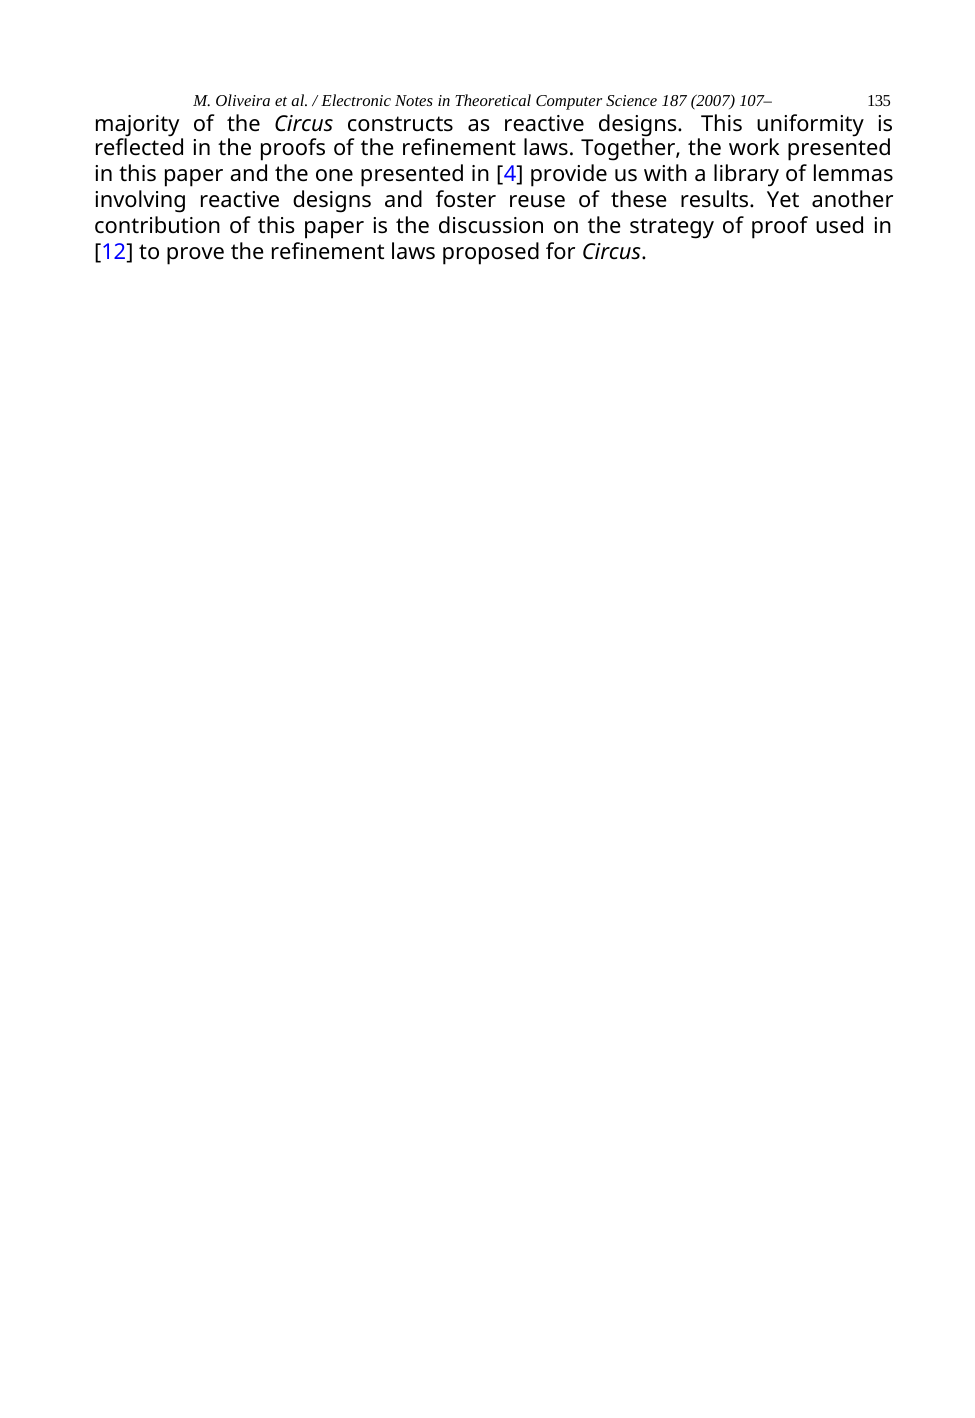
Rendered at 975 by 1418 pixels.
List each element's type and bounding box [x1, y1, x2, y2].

text [94, 110, 893, 266]
